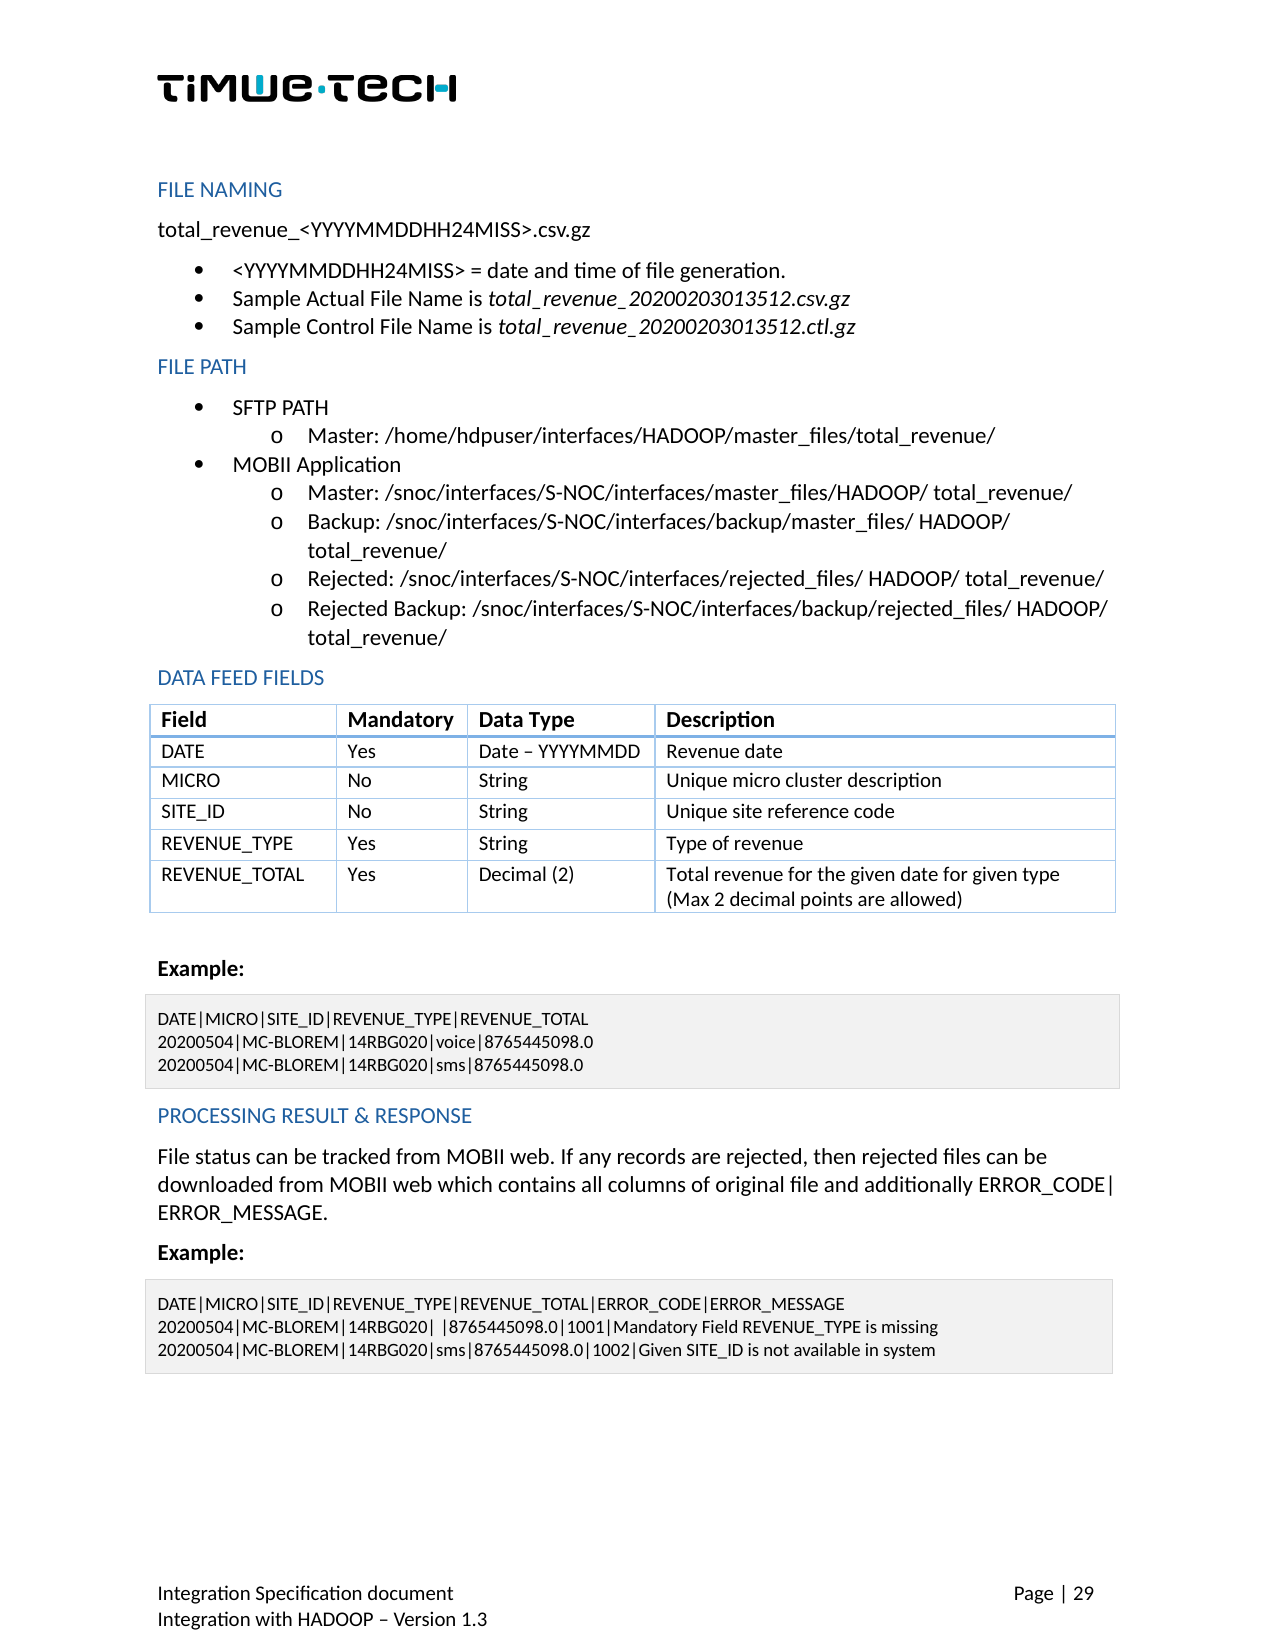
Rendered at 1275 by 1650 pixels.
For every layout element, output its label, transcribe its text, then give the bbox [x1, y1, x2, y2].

table_cell No [337, 799, 467, 829]
list <YYYYMMDDHH24MISS> = date and time of file generation. [195, 256, 1117, 284]
table_cell String [468, 799, 654, 829]
list Backup: /snoc/interfaces/S-NOC/interfaces/backup/master_files/ HADOOP/ total_revenue/ [270, 507, 1117, 564]
table_cell Unique micro cluster description [656, 768, 1115, 798]
text total_revenue_<YYYYMMDDHH24MISS>.csv.gz [157, 215, 1117, 243]
list Sample Control File Name is total_revenue_20200203013512.ctl.gz [195, 312, 1117, 340]
text Example: [157, 954, 1117, 982]
text File status can be tracked from MOBII web. If any records are rejected, then rejected files can be downloaded from MOBII web which contains all columns of original file and additionally ERROR_CODE|ERROR_MESSAGE. [157, 1142, 1117, 1226]
table_header Field [151, 705, 336, 735]
list Master: /snoc/interfaces/S-NOC/interfaces/master_files/HADOOP/ total_revenue/ [270, 478, 1117, 507]
subtitle Data feed fields [157, 663, 1117, 691]
subtitle Processing result & Response [157, 1101, 1117, 1129]
table_cell REVENUE_TOTAL [151, 861, 336, 912]
list MOBII Application [195, 450, 1117, 478]
table_cell No [337, 768, 467, 798]
table_cell Date – YYYYMMDD [468, 738, 654, 766]
table_header Description [656, 705, 1115, 735]
table_cell Yes [337, 738, 467, 766]
table_cell REVENUE_TYPE [151, 830, 336, 860]
table_cell Yes [337, 830, 467, 860]
table_header DATE|MICRO|SITE_ID|REVENUE_TYPE|REVENUE_TOTAL|ERROR_CODE|ERROR_MESSAGE 20200504|MC-BLOREM|14RBG020| |8765445098.0|1001|Mandatory Field REVENUE_TYPE is missing 20200504|MC-BLOREM|14RBG020|sms|8765445098.0|1002|Given SITE_ID is not available in system [146, 1280, 1112, 1373]
list Master: /home/hdpuser/interfaces/HADOOP/master_files/total_revenue/ [270, 421, 1117, 450]
picture [157, 75, 456, 102]
table_cell Decimal (2) [468, 861, 654, 912]
list Rejected: /snoc/interfaces/S-NOC/interfaces/rejected_files/ HADOOP/ total_revenue/ [270, 564, 1117, 594]
table_header Mandatory [337, 705, 467, 735]
table_cell SITE_ID [151, 799, 336, 829]
text Example: [157, 1238, 1117, 1267]
table_cell Type of revenue [656, 830, 1115, 860]
list SFTP PATH [195, 393, 1117, 421]
list Sample Actual File Name is total_revenue_20200203013512.csv.gz [195, 284, 1117, 312]
table_cell String [468, 768, 654, 798]
list Rejected Backup: /snoc/interfaces/S-NOC/interfaces/backup/rejected_files/ HADOOP/ total_revenue/ [270, 594, 1117, 651]
table_cell Unique site reference code [656, 799, 1115, 829]
table_cell Revenue date [656, 738, 1115, 766]
subtitle File naming [157, 175, 1117, 203]
table_cell MICRO [151, 768, 336, 798]
table_cell String [468, 830, 654, 860]
table_header DATE|MICRO|SITE_ID|REVENUE_TYPE|REVENUE_TOTAL 20200504|MC-BLOREM|14RBG020|voice|8765445098.0 20200504|MC-BLOREM|14RBG020|sms|8765445098.0 [146, 995, 1119, 1088]
table_cell Total revenue for the given date for given type (Max 2 decimal points are allowed) [656, 861, 1115, 912]
table_cell DATE [151, 738, 336, 766]
table_cell Yes [337, 861, 467, 912]
table_header Data Type [468, 705, 654, 735]
subtitle File Path [157, 352, 1117, 381]
